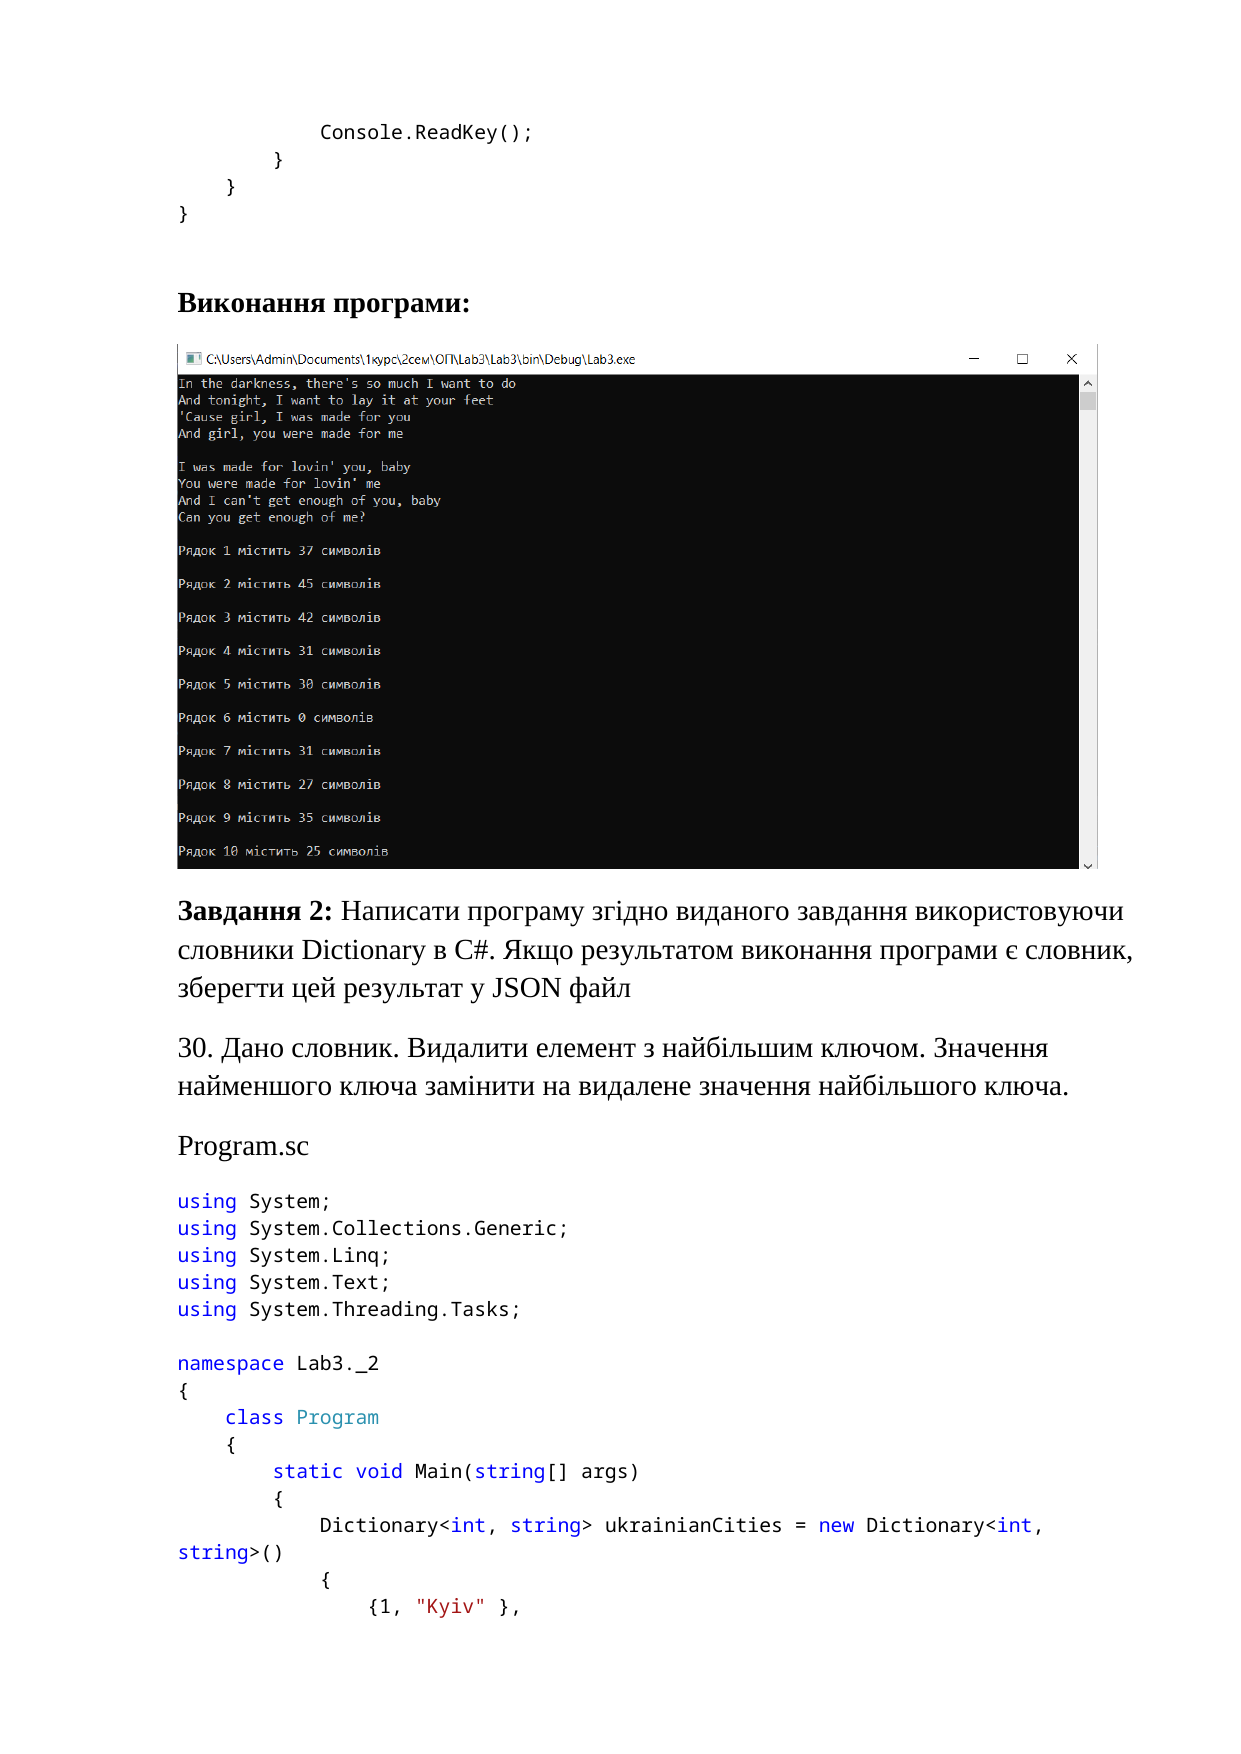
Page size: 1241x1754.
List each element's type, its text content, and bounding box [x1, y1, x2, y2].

text { [177, 1484, 1152, 1511]
text class Program [177, 1403, 1152, 1430]
text using System.Linq; [177, 1241, 1152, 1268]
text {1, "Kyiv" }, [177, 1592, 1152, 1619]
text using System; [177, 1187, 1152, 1214]
text using System.Threading.Tasks; [177, 1295, 1152, 1322]
text using System.Text; [177, 1268, 1152, 1295]
text Завдання 2: Написати програму згідно виданого завдання використовуючи словники Dictionary в C#. Якщо результатом виконання програми є словник, зберегти цей результат у JSON файл [177, 893, 1152, 1004]
text } [177, 199, 1152, 226]
text } [177, 172, 1152, 199]
text Console.ReadKey(); [177, 118, 1152, 145]
text { [177, 1376, 1152, 1403]
text static void Main(string[] args) [177, 1457, 1152, 1484]
text Program.sc [177, 1128, 1152, 1161]
text { [177, 1430, 1152, 1457]
picture [177, 344, 1098, 869]
text using System.Collections.Generic; [177, 1214, 1152, 1241]
text 30. Дано словник. Видалити елемент з найбільшим ключом. Значення найменшого ключа замінити на видалене значення найбільшого ключа. [177, 1030, 1152, 1102]
text { [177, 1565, 1152, 1592]
text namespace Lab3._2 [177, 1349, 1152, 1376]
text Виконання програми: [177, 285, 1152, 319]
text Dictionary<int, string> ukrainianCities = new Dictionary<int, string>() [177, 1511, 1152, 1565]
text } [177, 145, 1152, 172]
